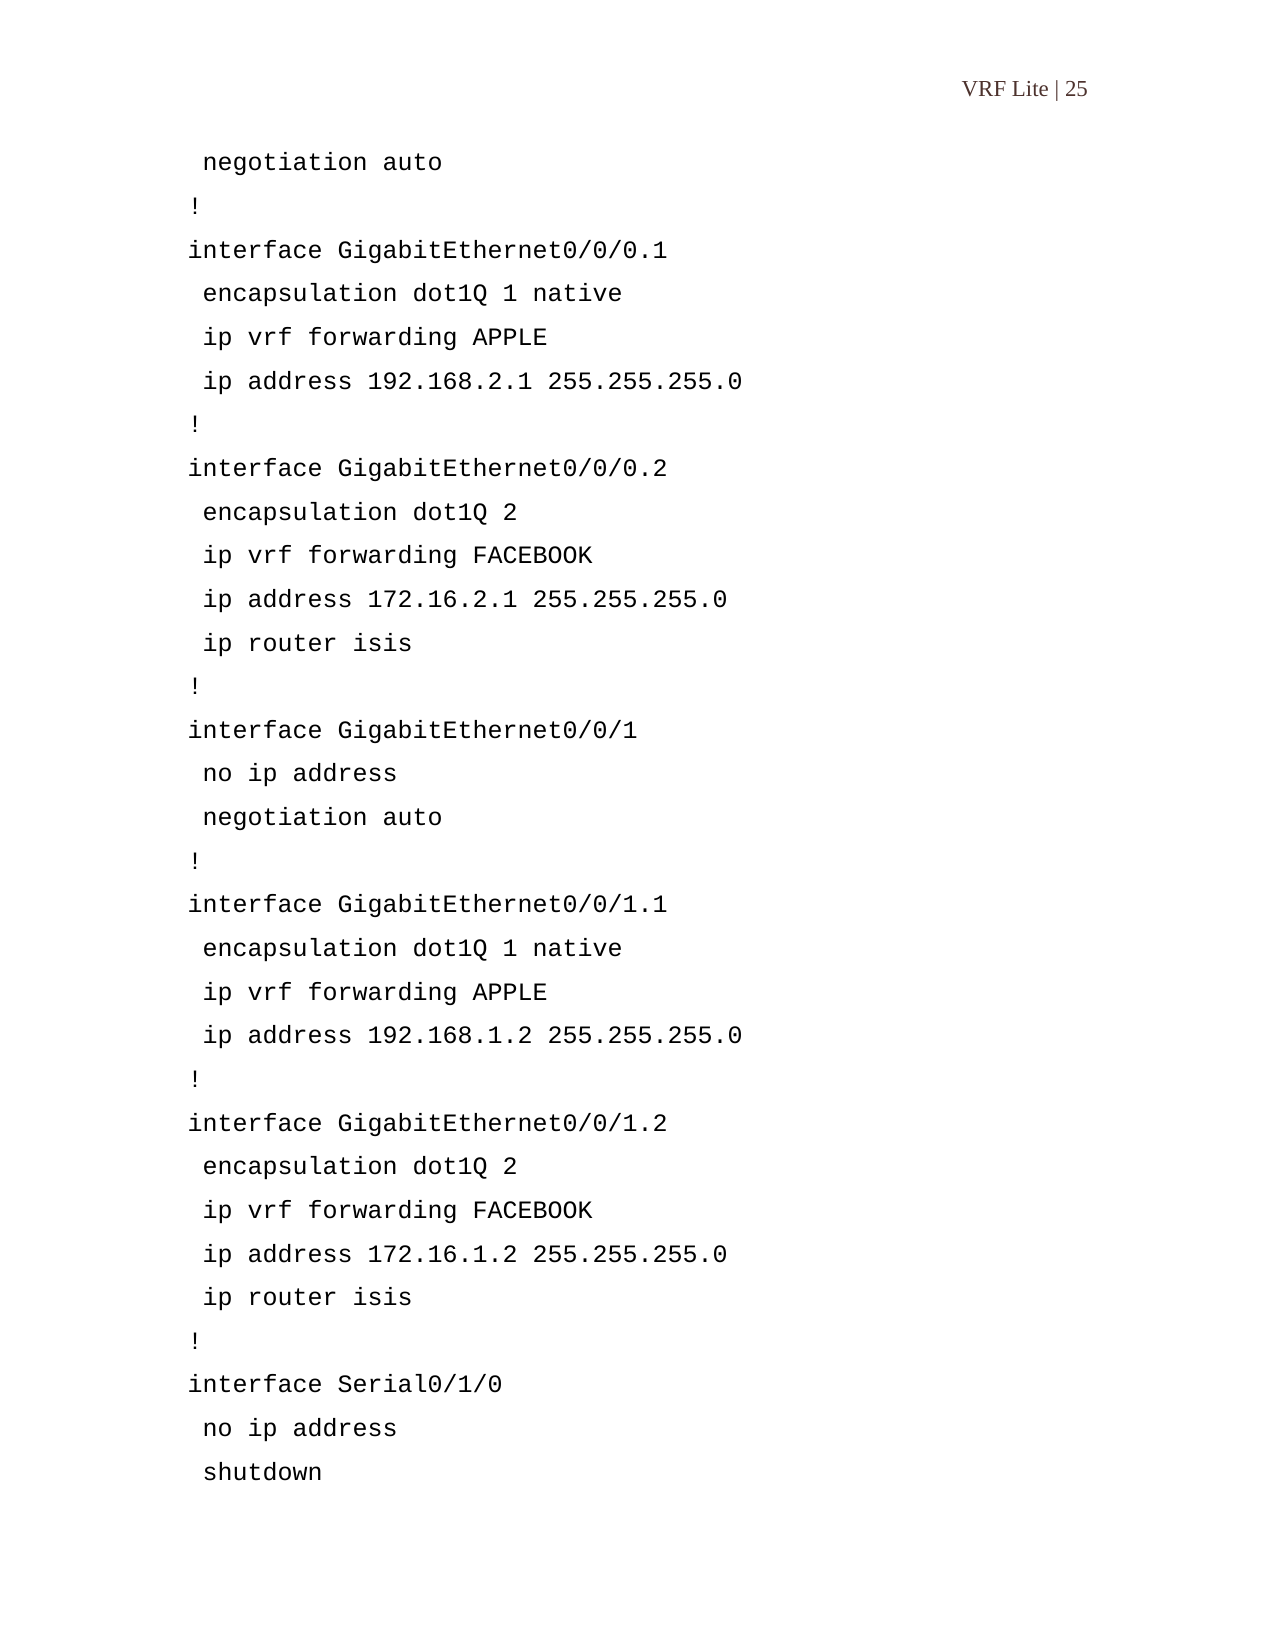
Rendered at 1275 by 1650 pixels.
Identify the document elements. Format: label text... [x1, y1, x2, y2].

text ! [187, 412, 1087, 440]
text ip router isis [187, 630, 1087, 658]
text interface Serial0/1/0 [187, 1372, 1087, 1400]
text ! [187, 1328, 1087, 1357]
text encapsulation dot1Q 1 native [187, 936, 1087, 964]
text interface GigabitEthernet0/0/1.1 [187, 892, 1087, 920]
text encapsulation dot1Q 2 [187, 499, 1087, 527]
text interface GigabitEthernet0/0/1.2 [187, 1110, 1087, 1138]
text ! [187, 674, 1087, 702]
text ip address 172.16.2.1 255.255.255.0 [187, 586, 1087, 615]
text ! [187, 1067, 1087, 1095]
text ip address 192.168.1.2 255.255.255.0 [187, 1023, 1087, 1051]
text ip address 172.16.1.2 255.255.255.0 [187, 1241, 1087, 1269]
text interface GigabitEthernet0/0/0.2 [187, 456, 1087, 484]
text ip vrf forwarding APPLE [187, 324, 1087, 353]
text ! [187, 194, 1087, 222]
text negotiation auto [187, 805, 1087, 833]
text no ip address [187, 1416, 1087, 1444]
text interface GigabitEthernet0/0/0.1 [187, 237, 1087, 266]
text ip router isis [187, 1285, 1087, 1313]
text shutdown [187, 1459, 1087, 1488]
text ip vrf forwarding FACEBOOK [187, 543, 1087, 571]
text ip address 192.168.2.1 255.255.255.0 [187, 368, 1087, 397]
text no ip address [187, 761, 1087, 789]
text encapsulation dot1Q 2 [187, 1154, 1087, 1182]
text ip vrf forwarding FACEBOOK [187, 1197, 1087, 1226]
text ip vrf forwarding APPLE [187, 979, 1087, 1008]
text ! [187, 848, 1087, 877]
text interface GigabitEthernet0/0/1 [187, 717, 1087, 746]
text encapsulation dot1Q 1 native [187, 281, 1087, 309]
text negotiation auto [187, 150, 1087, 178]
